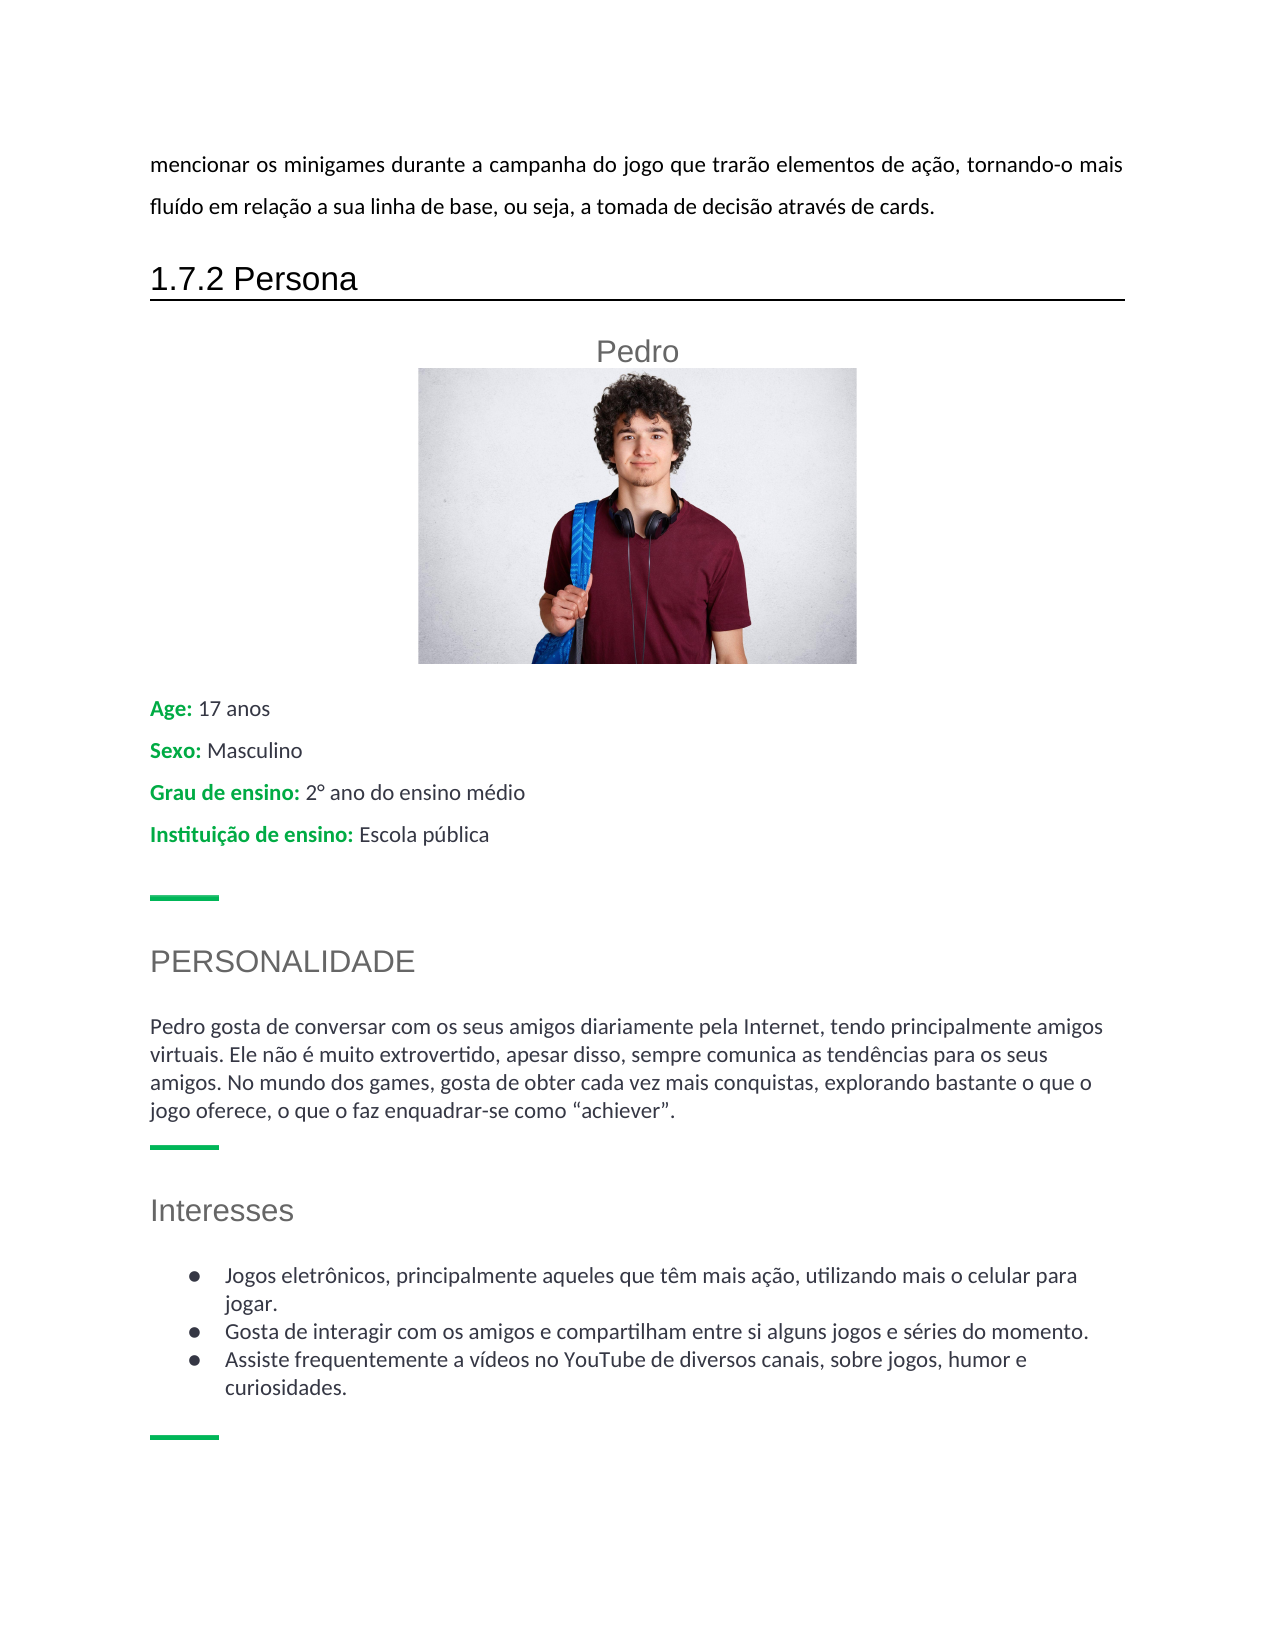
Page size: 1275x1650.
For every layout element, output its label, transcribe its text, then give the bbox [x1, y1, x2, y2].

picture [150, 895, 219, 901]
picture [418, 368, 857, 664]
list Gosta de interagir com os amigos e compartilham entre si alguns jogos e séries do momento. [187, 1317, 1125, 1346]
subtitle Interesses [150, 1192, 1125, 1228]
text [150, 150, 1125, 220]
picture [150, 1435, 219, 1440]
subtitle 1.7.2 Persona [150, 259, 1125, 299]
subtitle PERSONALIDADE [150, 943, 1125, 979]
list Assiste frequentemente a vídeos no YouTube de diversos canais, sobre jogos, humor e curiosidades. [187, 1346, 1125, 1402]
text Age: 17 anos Sexo: Masculino Grau de ensino: 2° ano do ensino médio Instituição de ensino: Escola pública [150, 694, 1125, 848]
subtitle Pedro [150, 333, 1125, 369]
picture [150, 1145, 219, 1150]
list Jogos eletrônicos, principalmente aqueles que têm mais ação, utilizando mais o celular para jogar. [187, 1261, 1125, 1317]
text Pedro gosta de conversar com os seus amigos diariamente pela Internet, tendo principalmente amigos virtuais. Ele não é muito extrovertido, apesar disso, sempre comunica as tendências para os seus amigos. No mundo dos games, gosta de obter cada vez mais conquistas, explorando bastante o que o jogo oferece, o que o faz enquadrar-se como “achiever”. [150, 1012, 1125, 1124]
